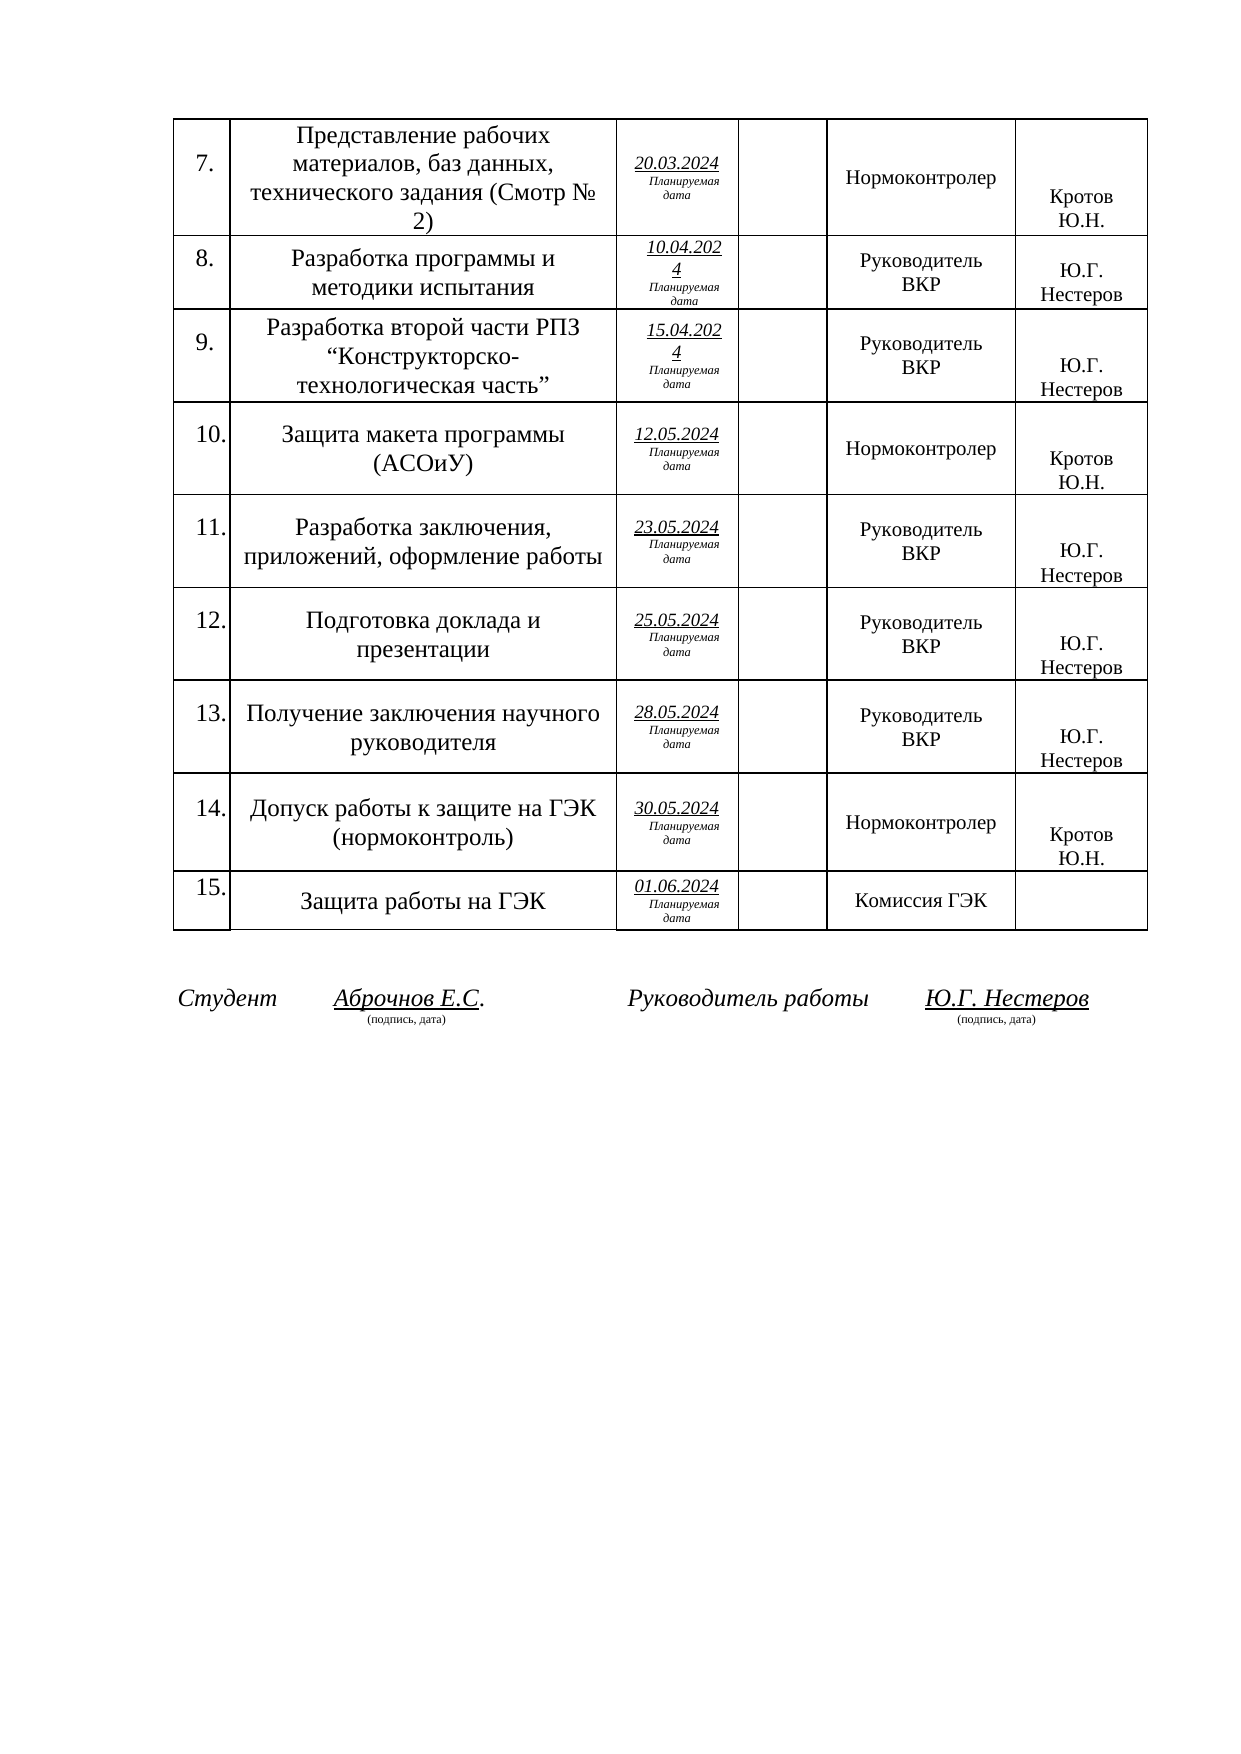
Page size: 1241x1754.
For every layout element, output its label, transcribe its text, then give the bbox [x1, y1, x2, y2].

table_cell Кротов Ю.Н. [1016, 774, 1147, 870]
table_cell Допуск работы к защите на ГЭК (нормоконтроль) [231, 774, 616, 870]
table_cell Руководитель ВКР [828, 236, 1015, 308]
table_cell Ю.Г. Нестеров [1016, 236, 1147, 308]
table_cell [174, 588, 229, 679]
table_cell 01.06.2024 Планируемая дата [617, 872, 738, 929]
table_cell Представление рабочих материалов, баз данных, технического задания (Смотр № 2) [231, 120, 616, 235]
table_cell Разработка второй части РПЗ “Конструкторско-технологическая часть” [231, 310, 616, 401]
table_cell 15.04.2024 Планируемая дата [617, 310, 738, 401]
table_cell [739, 310, 826, 401]
table_cell [174, 310, 229, 401]
text Студент Аброчнов Е.С. Руководитель работы Ю.Г. Нестеров [177, 983, 1152, 1012]
table_cell 28.05.2024 Планируемая дата [617, 681, 738, 772]
table_cell [739, 120, 826, 235]
table_cell [174, 236, 229, 308]
table_cell [739, 495, 826, 587]
table_cell 30.05.2024 Планируемая дата [617, 774, 738, 870]
table_cell Нормоконтролер [828, 403, 1015, 494]
table_cell Нормоконтролер [828, 120, 1015, 235]
table_cell [174, 774, 229, 870]
table_cell [739, 236, 826, 308]
table_cell Защита макета программы (АСОиУ) [231, 403, 616, 494]
table_cell 10.04.2024 Планируемая дата [617, 236, 738, 308]
table_cell [174, 872, 229, 929]
table_cell Получение заключения научного руководителя [231, 681, 616, 772]
table_cell [174, 120, 229, 235]
text (подпись, дата) (подпись, дата) [177, 1012, 1152, 1036]
table_cell Руководитель ВКР [828, 310, 1015, 401]
table_cell 25.05.2024 Планируемая дата [617, 588, 738, 679]
table_cell [174, 403, 229, 494]
table_cell Ю.Г. Нестеров [1016, 495, 1147, 587]
table_cell 23.05.2024 Планируемая дата [617, 495, 738, 587]
table_cell Разработка заключения, приложений, оформление работы [231, 495, 616, 587]
table_cell [739, 681, 826, 772]
table_cell [739, 774, 826, 870]
table_cell Кротов Ю.Н. [1016, 403, 1147, 494]
table_cell Ю.Г. Нестеров [1016, 310, 1147, 401]
table_cell Кротов Ю.Н. [1016, 120, 1147, 235]
table_cell [1016, 872, 1147, 929]
table_cell [739, 403, 826, 494]
table_cell [174, 681, 229, 772]
table_cell Комиссия ГЭК [828, 872, 1015, 929]
table_cell Ю.Г. Нестеров [1016, 588, 1147, 679]
table_cell [174, 495, 229, 587]
table_cell Руководитель ВКР [828, 588, 1015, 679]
table_cell Руководитель ВКР [828, 495, 1015, 587]
table_cell Руководитель ВКР [828, 681, 1015, 772]
table_cell Ю.Г. Нестеров [1016, 681, 1147, 772]
table_cell [739, 872, 826, 929]
table_cell Разработка программы и методики испытания [231, 236, 616, 308]
table_cell 12.05.2024 Планируемая дата [617, 403, 738, 494]
table_cell [739, 588, 826, 679]
table_cell Нормоконтролер [828, 774, 1015, 870]
table_cell Подготовка доклада и презентации [231, 588, 616, 679]
table_cell Защита работы на ГЭК [231, 872, 616, 929]
table_cell 20.03.2024 Планируемая дата [617, 120, 738, 235]
